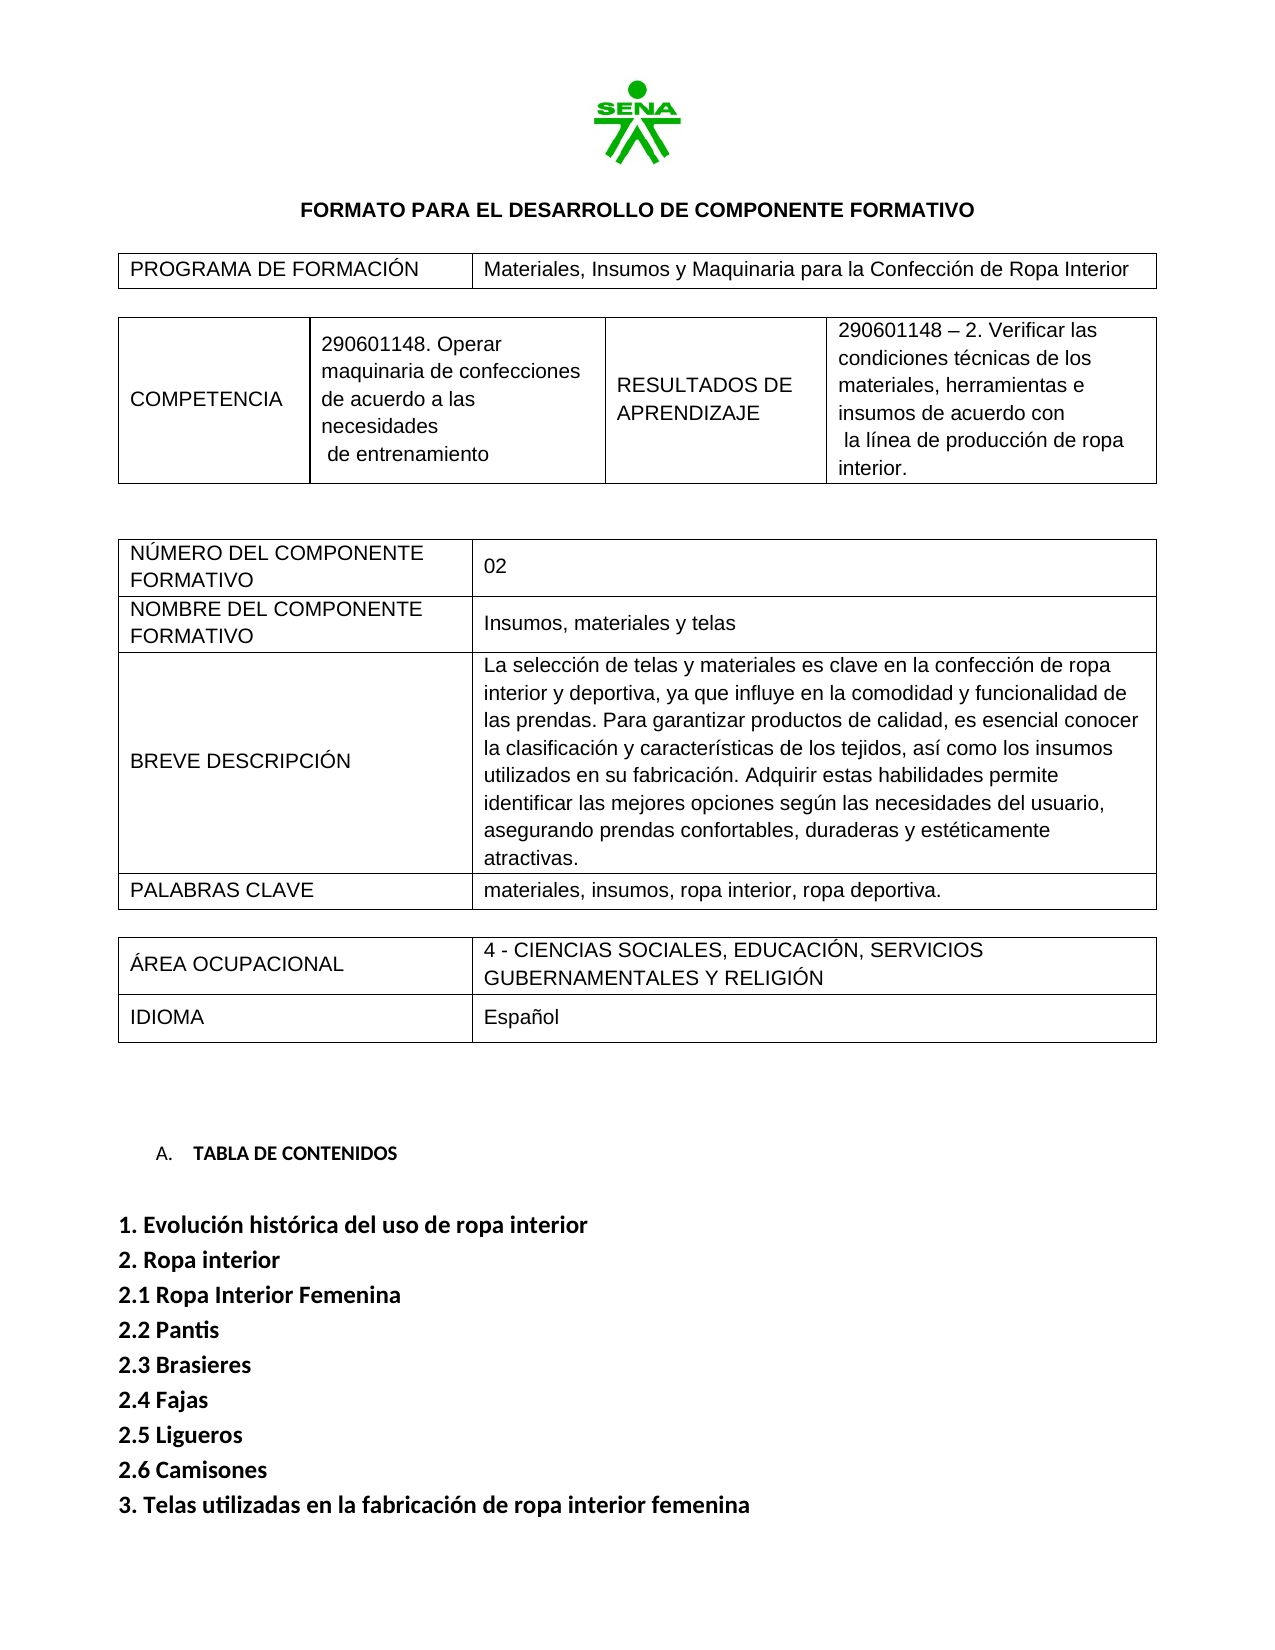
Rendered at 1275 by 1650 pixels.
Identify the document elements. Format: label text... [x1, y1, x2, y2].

table_cell Insumos, materiales y telas [473, 597, 1156, 652]
table_cell Español [473, 995, 1156, 1042]
text 2.6 Camisones [118, 1454, 1157, 1484]
table_header PROGRAMA DE FORMACIÓN [119, 254, 472, 288]
table_cell BREVE DESCRIPCIÓN [119, 653, 472, 873]
table_header Materiales, Insumos y Maquinaria para la Confección de Ropa Interior [473, 254, 1156, 288]
text 2.4 Fajas [118, 1384, 1157, 1414]
table_cell IDIOMA [119, 995, 472, 1042]
table_cell materiales, insumos, ropa interior, ropa deportiva. [473, 874, 1156, 909]
text 2.5 Ligueros [118, 1419, 1157, 1449]
table_header NÚMERO DEL COMPONENTE FORMATIVO [119, 540, 472, 596]
text 2.3 Brasieres [118, 1349, 1157, 1379]
text 3. Telas utilizadas en la fabricación de ropa interior femenina [118, 1489, 1157, 1519]
text 2. Ropa interior [118, 1244, 1157, 1274]
text 2.2 Pantis [118, 1314, 1157, 1344]
table_cell NOMBRE DEL COMPONENTE FORMATIVO [119, 597, 472, 652]
table_header ÁREA OCUPACIONAL [119, 938, 472, 994]
table_header RESULTADOS DE APRENDIZAJE [606, 318, 826, 483]
text FORMATO PARA EL DESARROLLO DE COMPONENTE FORMATIVO [118, 198, 1157, 222]
table_header 290601148 – 2. Verificar las condiciones técnicas de los materiales, herramientas e insumos de acuerdo con la línea de producción de ropa interior. [827, 318, 1156, 483]
picture [588, 75, 687, 172]
table_header COMPETENCIA [119, 318, 309, 483]
text 1. Evolución histórica del uso de ropa interior [118, 1209, 1157, 1239]
table_cell PALABRAS CLAVE [119, 874, 472, 909]
table_header 4 - CIENCIAS SOCIALES, EDUCACIÓN, SERVICIOS GUBERNAMENTALES Y RELIGIÓN [473, 938, 1156, 994]
table_header 290601148. Operar maquinaria de confecciones de acuerdo a las necesidades de entrenamiento [311, 318, 605, 483]
table_cell La selección de telas y materiales es clave en la confección de ropa interior y deportiva, ya que influye en la comodidad y funcionalidad de las prendas. Para garantizar productos de calidad, es esencial conocer la clasificación y características de los tejidos, así como los insumos utilizados en su fabricación. Adquirir estas habilidades permite identificar las mejores opciones según las necesidades del usuario, asegurando prendas confortables, duraderas y estéticamente atractivas. [473, 653, 1156, 873]
text 2.1 Ropa Interior Femenina [118, 1279, 1157, 1309]
subtitle TABLA DE CONTENIDOS [156, 1140, 1157, 1165]
table_header 02 [473, 540, 1156, 596]
